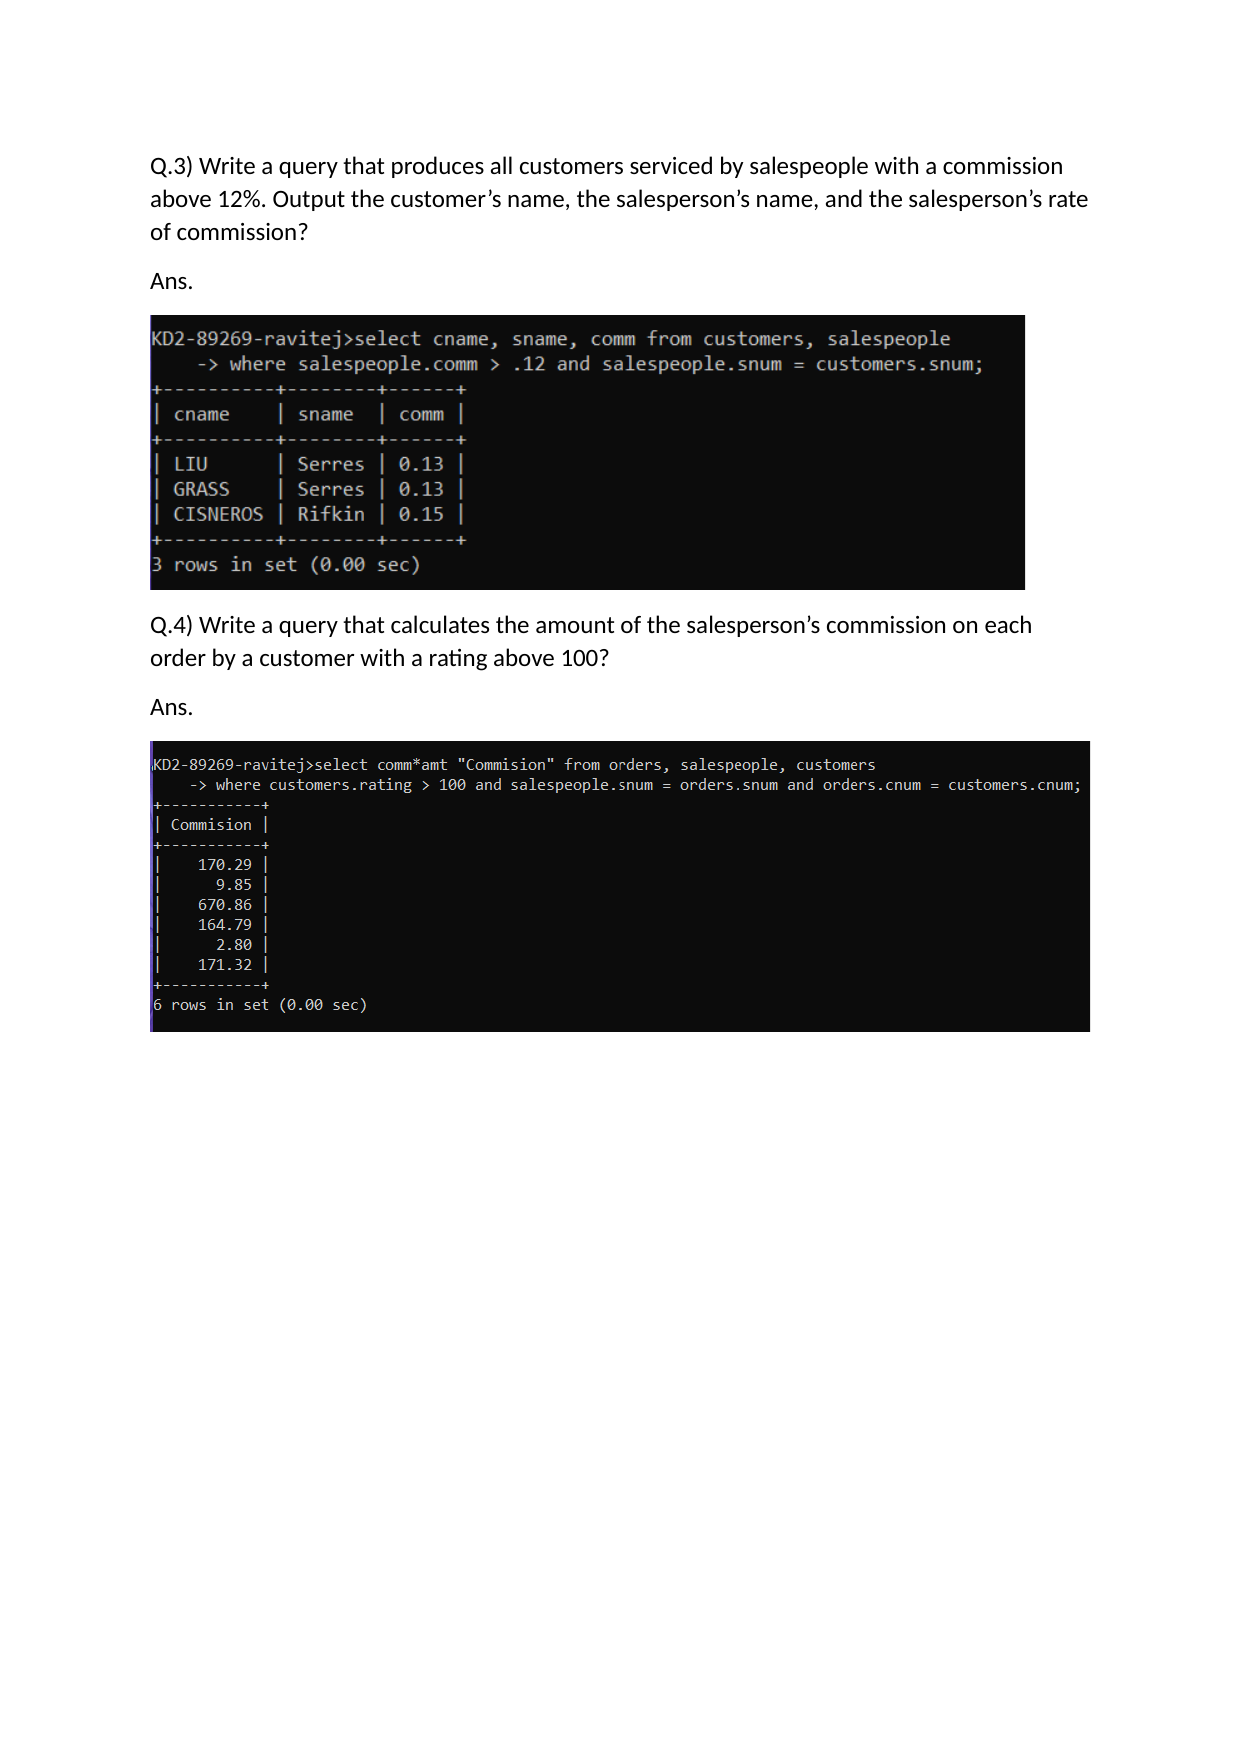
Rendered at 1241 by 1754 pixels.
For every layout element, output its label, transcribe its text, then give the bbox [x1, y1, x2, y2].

text Q.3) Write a query that produces all customers serviced by salespeople with a commission above 12%. Output the customer’s name, the salesperson’s name, and the salesperson’s rate of commission? [150, 150, 1090, 246]
picture [150, 315, 1025, 590]
text Ans. [150, 691, 1090, 722]
text Q.4) Write a query that calculates the amount of the salesperson’s commission on each order by a customer with a rating above 100? [150, 609, 1090, 672]
text Ans. [150, 265, 1090, 296]
picture [150, 741, 1091, 1032]
